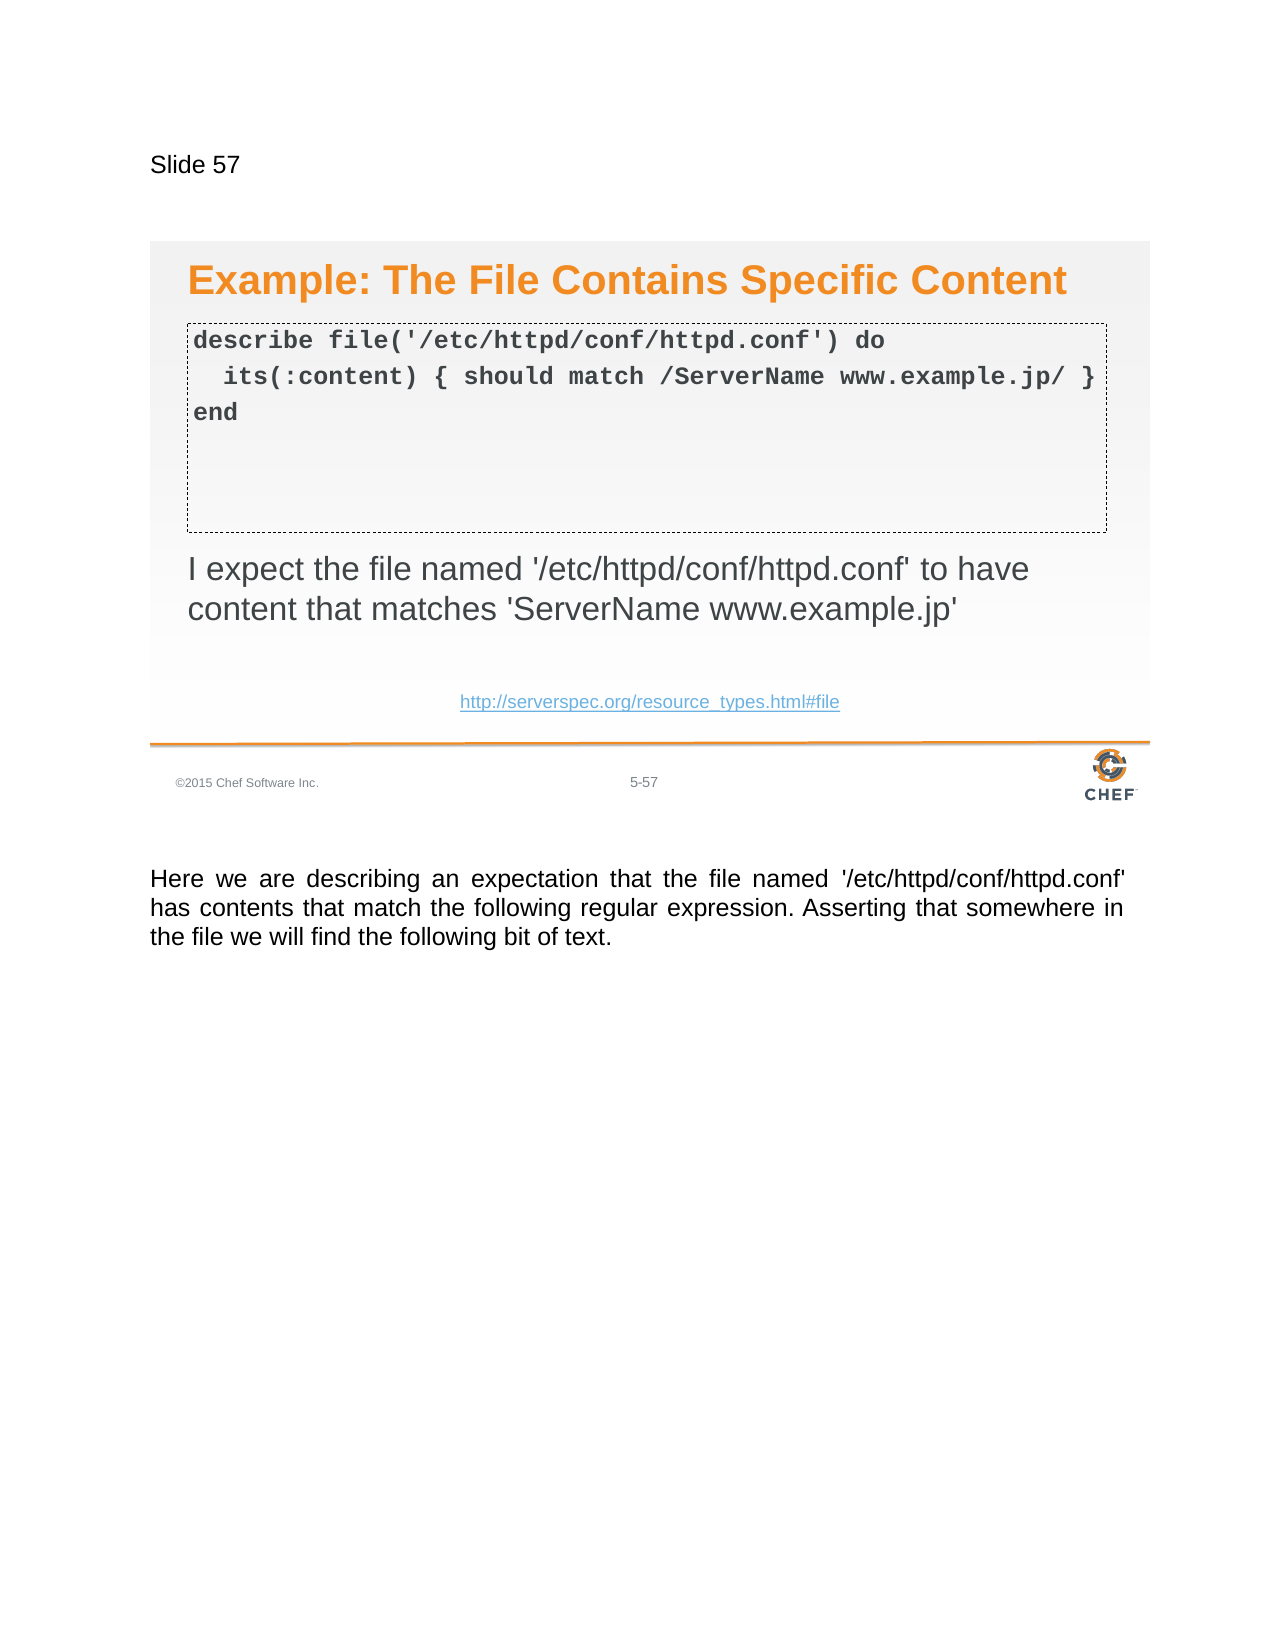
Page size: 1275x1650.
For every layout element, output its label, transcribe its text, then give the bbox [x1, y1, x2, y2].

text Here we are describing an expectation that the file named '/etc/httpd/conf/httpd.conf' has contents that match the following regular expression. Asserting that somewhere in the file we will find the following bit of text. [150, 864, 1125, 950]
text Slide 57 [150, 150, 1125, 179]
